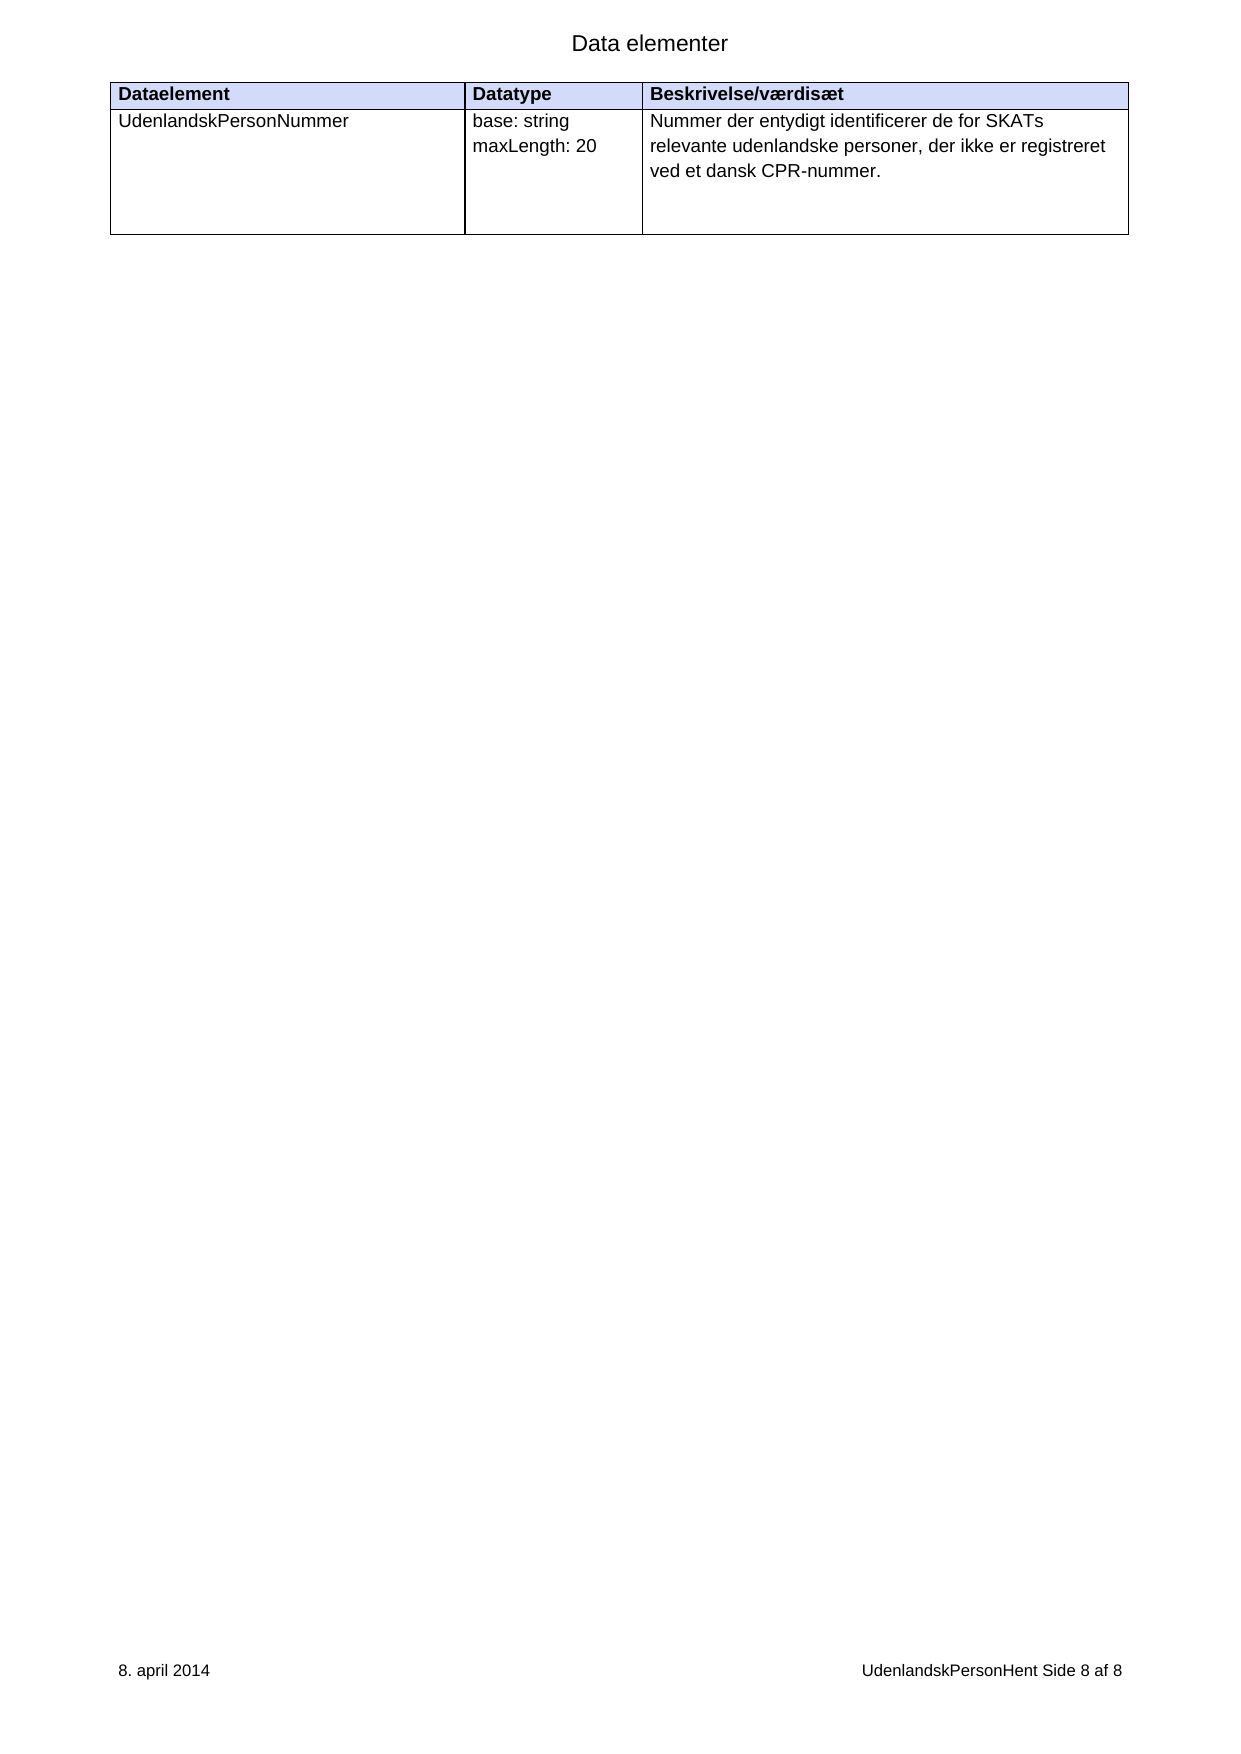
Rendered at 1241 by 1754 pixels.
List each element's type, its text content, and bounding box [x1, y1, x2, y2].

table_cell base: string maxLength: 20 [466, 110, 642, 234]
table_cell Nummer der entydigt identificerer de for SKATs relevante udenlandske personer, der ikke er registreret ved et dansk CPR-nummer. [643, 110, 1128, 234]
table_header Dataelement [111, 83, 464, 109]
table_cell UdenlandskPersonNummer [111, 110, 464, 234]
table_header Datatype [466, 83, 642, 109]
table_header Beskrivelse/værdisæt [643, 83, 1128, 109]
